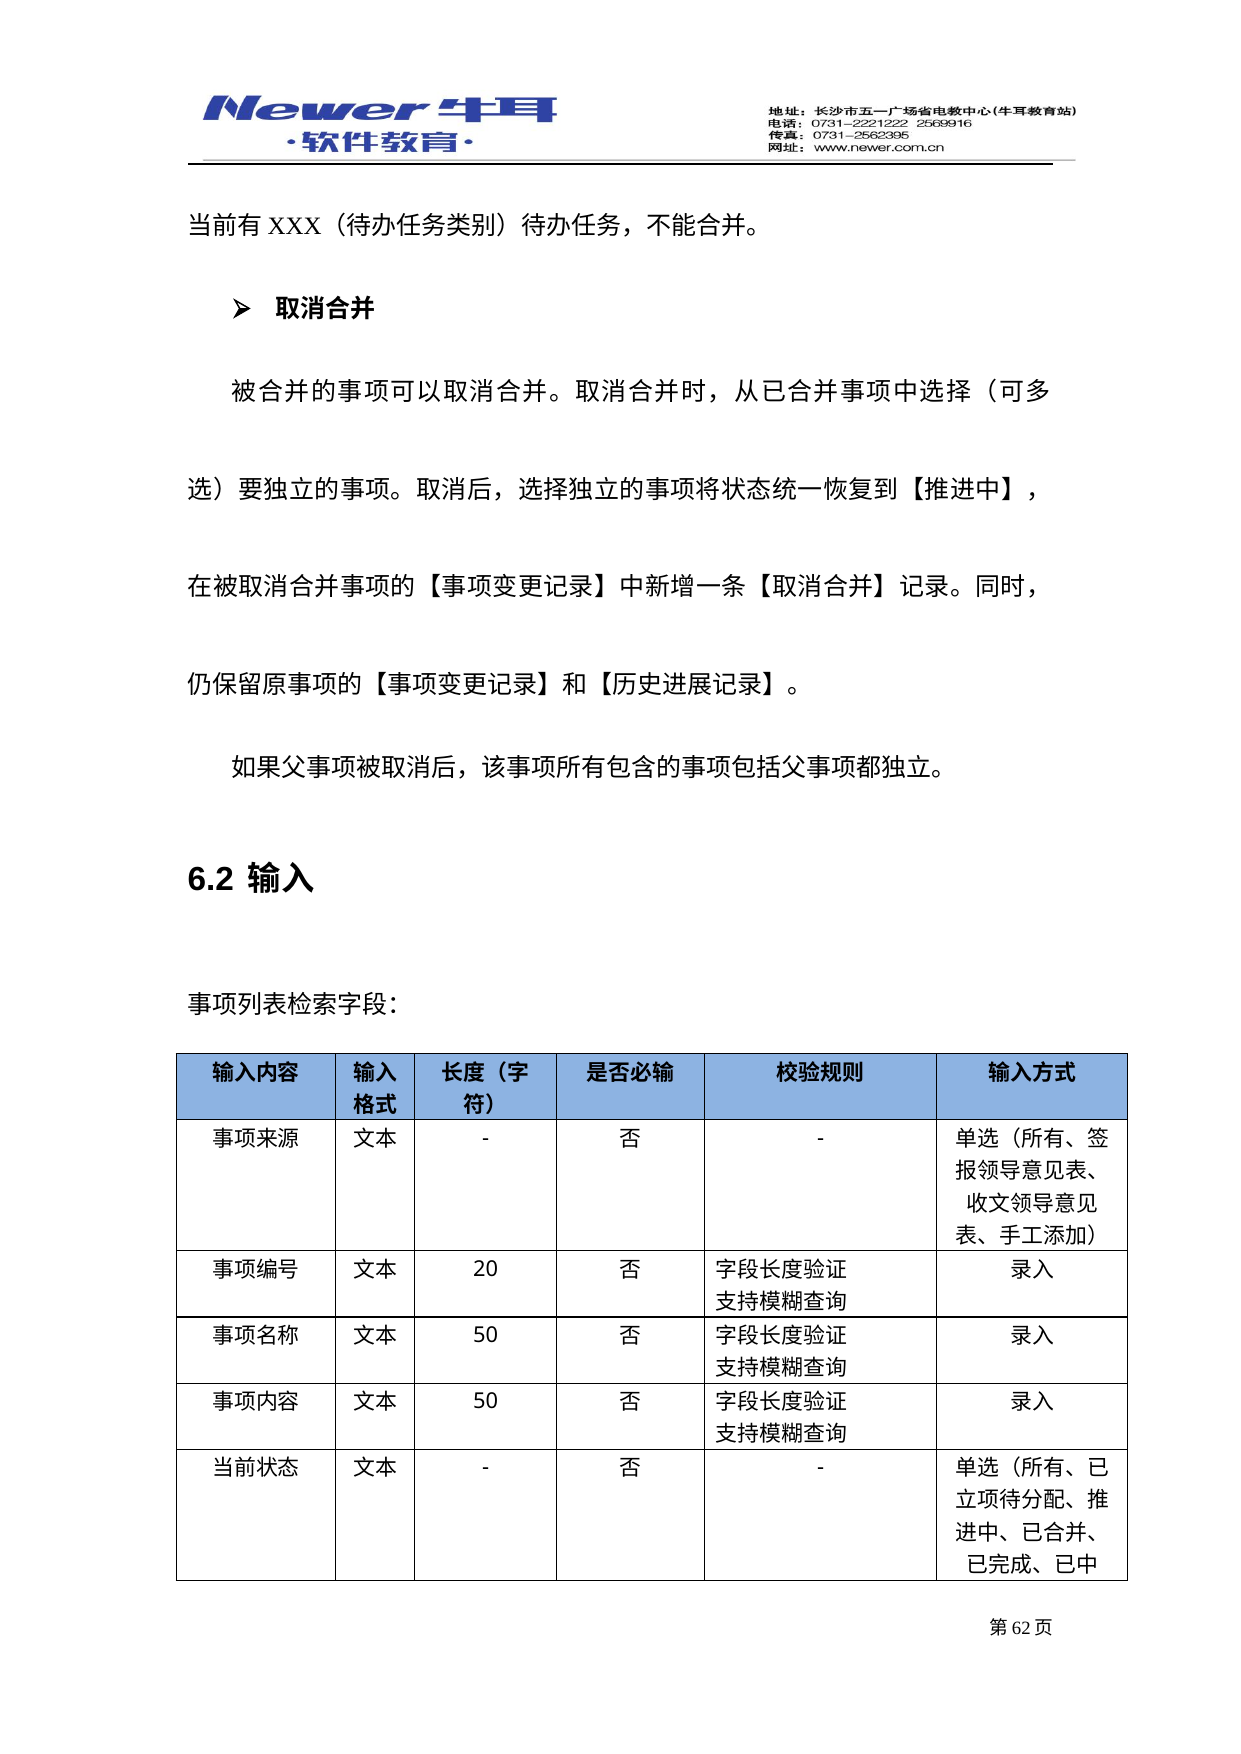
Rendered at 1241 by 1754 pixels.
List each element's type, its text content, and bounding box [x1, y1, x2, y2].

table_cell 当前状态 [177, 1450, 335, 1579]
table_header 长度（字符） [415, 1054, 556, 1119]
table_cell 文本 [336, 1120, 414, 1250]
table_cell 否 [557, 1384, 704, 1448]
table_cell - [415, 1120, 556, 1250]
table_cell 文本 [336, 1251, 414, 1316]
table_cell 否 [557, 1251, 704, 1316]
table_cell 50 [415, 1318, 556, 1382]
table_cell 否 [557, 1318, 704, 1382]
table_cell - [705, 1450, 936, 1579]
table_cell 录入 [937, 1251, 1127, 1316]
table_cell - [705, 1120, 936, 1250]
table_header 输入内容 [177, 1054, 335, 1119]
table_cell 50 [415, 1384, 556, 1448]
table_header 输入方式 [937, 1054, 1127, 1119]
table_cell 事项来源 [177, 1120, 335, 1250]
table_cell 事项名称 [177, 1318, 335, 1382]
table_header 校验规则 [705, 1054, 936, 1119]
table_cell 文本 [336, 1384, 414, 1448]
table_header 输入格式 [336, 1054, 414, 1119]
table_cell 录入 [937, 1318, 1127, 1382]
text 当前事项如有除进展更新外的待办任务，不能合并。弹提示信息：该事项当前有XXX（待办任务类别）待办任务，不能合并。 [187, 191, 1053, 256]
text 被合并的事项可以取消合并。取消合并时，从已合并事项中选择（可多选）要独立的事项。取消后，选择独立的事项将状态统一恢复到【推进中】，在被取消合并事项的【事项变更记录】中新增一条【取消合并】记录。同时，仍保留原事项的【事项变更记录】和【历史进展记录】。 [187, 357, 1053, 715]
table_cell 单选（所有、已立项待分配、推进中、已合并、已完成、已中止） [937, 1450, 1127, 1579]
table_cell 事项编号 [177, 1251, 335, 1316]
table_cell 20 [415, 1251, 556, 1316]
table_cell 否 [557, 1450, 704, 1579]
table_cell 字段长度验证 支持模糊查询 [705, 1318, 936, 1382]
table_cell 否 [557, 1120, 704, 1250]
table_cell 文本 [336, 1450, 414, 1579]
table_header 是否必输 [557, 1054, 704, 1119]
table_cell - [415, 1450, 556, 1579]
table_cell 字段长度验证 支持模糊查询 [705, 1251, 936, 1316]
table_cell 录入 [937, 1384, 1127, 1448]
table_cell 事项内容 [177, 1384, 335, 1448]
picture [187, 88, 1091, 162]
table_cell 文本 [336, 1318, 414, 1382]
text 事项列表检索字段： [187, 970, 1053, 1035]
table_cell 字段长度验证 支持模糊查询 [705, 1384, 936, 1448]
text 如果父事项被取消后，该事项所有包含的事项包括父事项都独立。 [187, 733, 1053, 798]
subtitle 输入 [187, 843, 1053, 908]
table_cell 单选（所有、签报领导意见表、收文领导意见表、手工添加） [937, 1120, 1127, 1250]
list 取消合并 [232, 274, 1053, 339]
